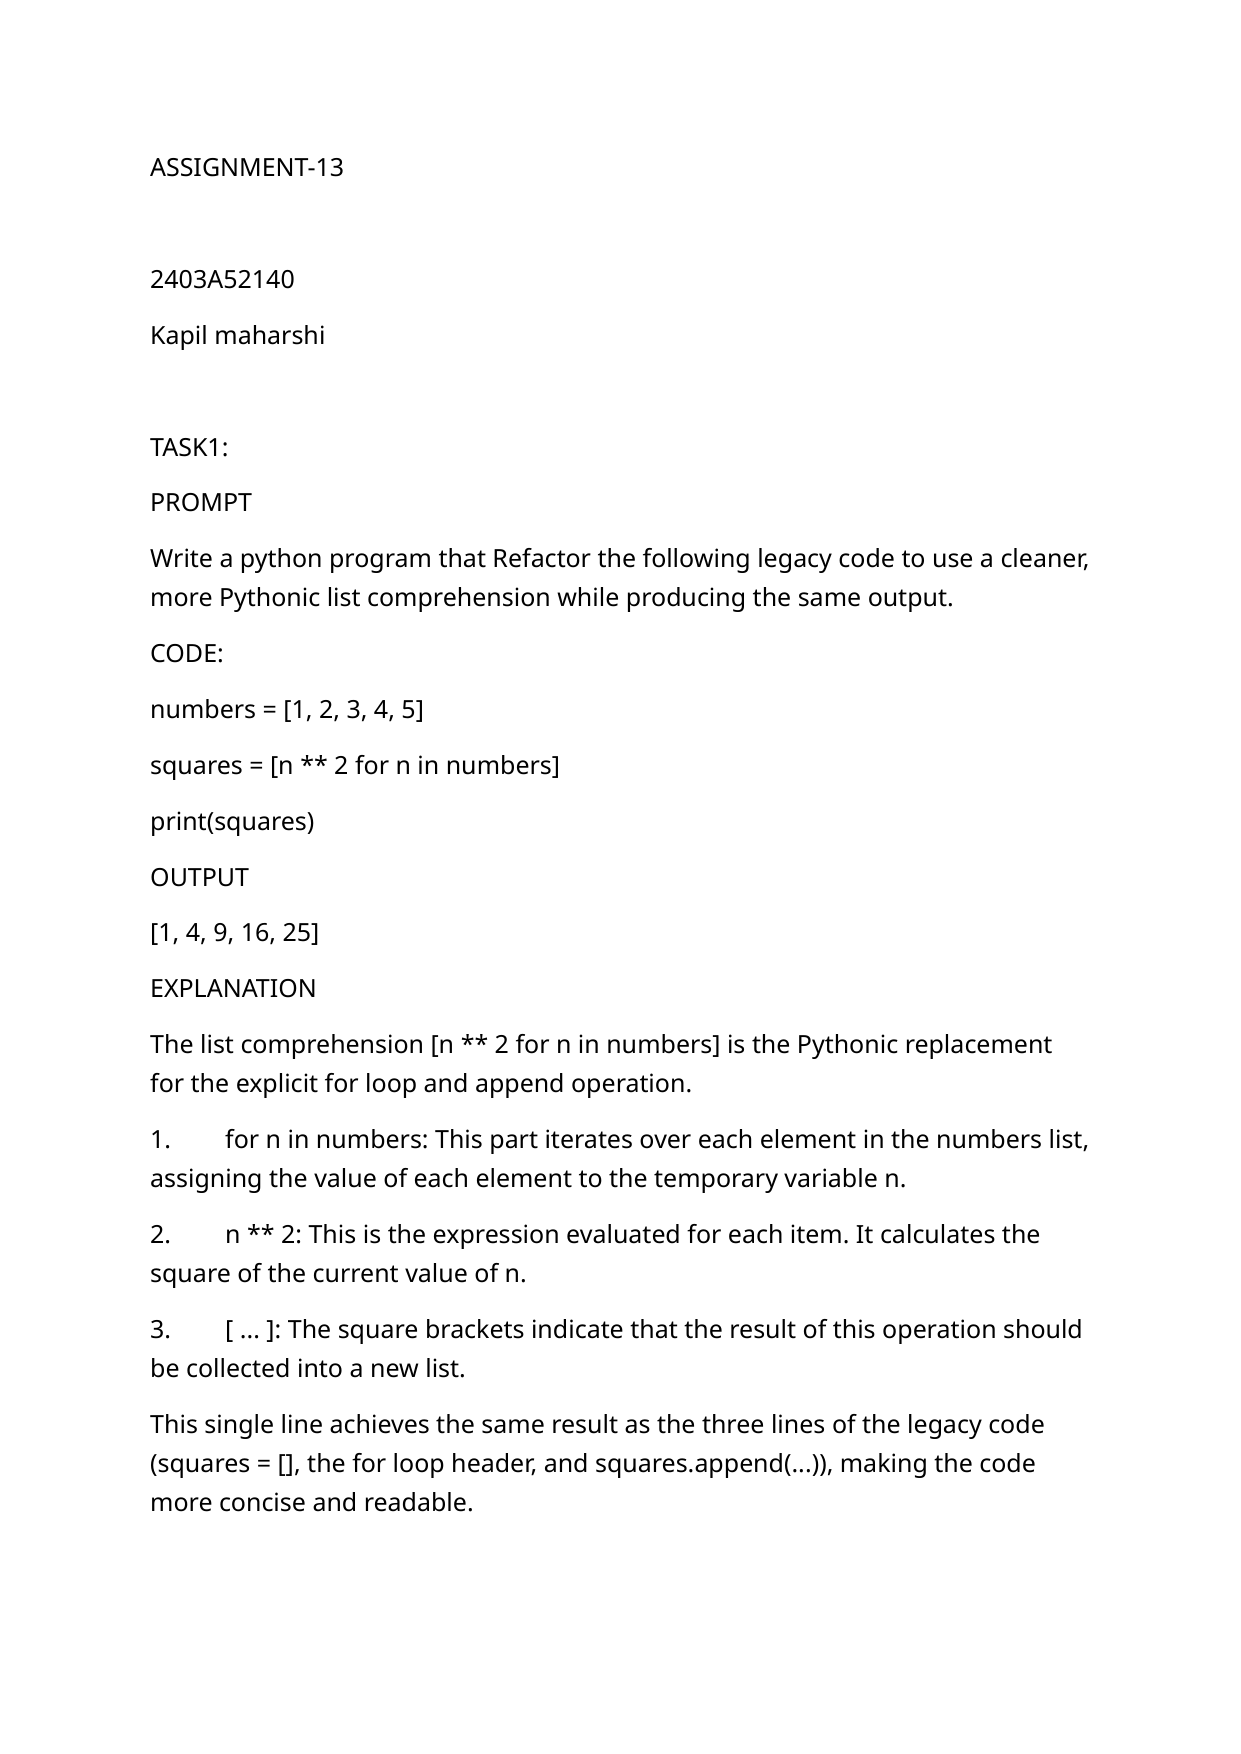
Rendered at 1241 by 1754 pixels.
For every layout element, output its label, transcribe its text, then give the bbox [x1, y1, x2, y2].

text squares = [n ** 2 for n in numbers] [150, 747, 1090, 782]
text 1. for n in numbers: This part iterates over each element in the numbers list, assigning the value of each element to the temporary variable n. [150, 1122, 1090, 1195]
text 2. n ** 2: This is the expression evaluated for each item. It calculates the square of the current value of n. [150, 1217, 1090, 1290]
text Kapil maharshi [150, 317, 1090, 352]
text numbers = [1, 2, 3, 4, 5] [150, 692, 1090, 726]
text ASSIGNMENT-13 [150, 150, 1090, 184]
text The list comprehension [n ** 2 for n in numbers] is the Pythonic replacement for the explicit for loop and append operation. [150, 1027, 1090, 1100]
text print(squares) [150, 803, 1090, 837]
text 3. [ ... ]: The square brackets indicate that the result of this operation should be collected into a new list. [150, 1312, 1090, 1385]
text TASK1: [150, 429, 1090, 463]
text OUTPUT [150, 859, 1090, 893]
text PROMPT [150, 485, 1090, 519]
text This single line achieves the same result as the three lines of the legacy code (squares = [], the for loop header, and squares.append(...)), making the code more concise and readable. [150, 1407, 1090, 1519]
text Write a python program that Refactor the following legacy code to use a cleaner, more Pythonic list comprehension while producing the same output. [150, 541, 1090, 614]
text 2403A52140 [150, 262, 1090, 296]
text [1, 4, 9, 16, 25] [150, 915, 1090, 949]
text CODE: [150, 636, 1090, 670]
text EXPLANATION [150, 971, 1090, 1005]
